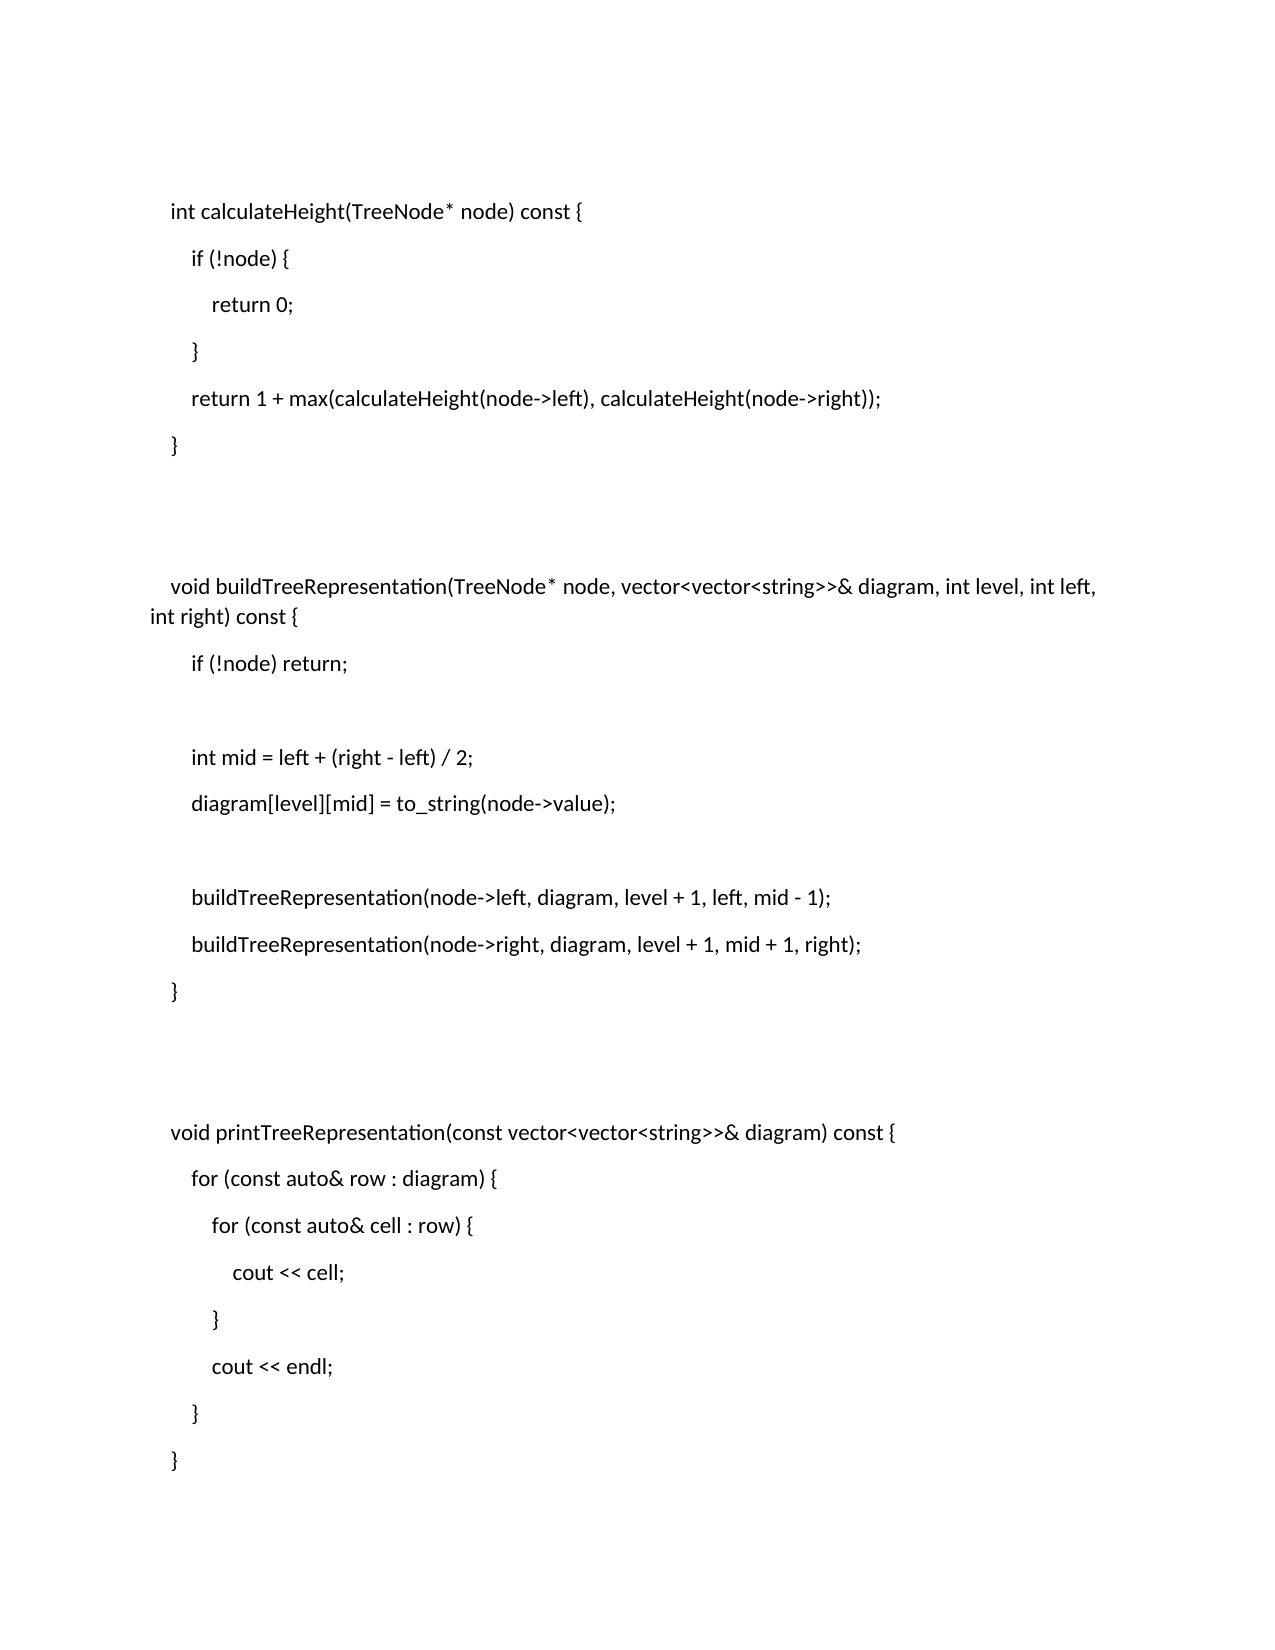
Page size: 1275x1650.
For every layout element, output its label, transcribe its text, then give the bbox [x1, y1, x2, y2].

text if (!node) return; [150, 649, 1125, 677]
text } [150, 1399, 1125, 1427]
text cout << endl; [150, 1352, 1125, 1380]
text if (!node) { [150, 244, 1125, 272]
text void buildTreeRepresentation(TreeNode* node, vector<vector<string>>& diagram, int level, int left, int right) const { [150, 572, 1125, 630]
text buildTreeRepresentation(node->right, diagram, level + 1, mid + 1, right); [150, 930, 1125, 958]
text } [150, 977, 1125, 1005]
text return 0; [150, 291, 1125, 319]
text for (const auto& row : diagram) { [150, 1164, 1125, 1193]
text int calculateHeight(TreeNode* node) const { [150, 197, 1125, 225]
text buildTreeRepresentation(node->left, diagram, level + 1, left, mid - 1); [150, 883, 1125, 911]
text int mid = left + (right - left) / 2; [150, 743, 1125, 771]
text } [150, 1446, 1125, 1474]
text } [150, 337, 1125, 366]
text return 1 + max(calculateHeight(node->left), calculateHeight(node->right)); [150, 384, 1125, 412]
text for (const auto& cell : row) { [150, 1211, 1125, 1239]
text } [150, 431, 1125, 459]
text } [150, 1305, 1125, 1333]
text diagram[level][mid] = to_string(node->value); [150, 789, 1125, 818]
text cout << cell; [150, 1258, 1125, 1286]
text void printTreeRepresentation(const vector<vector<string>>& diagram) const { [150, 1118, 1125, 1146]
